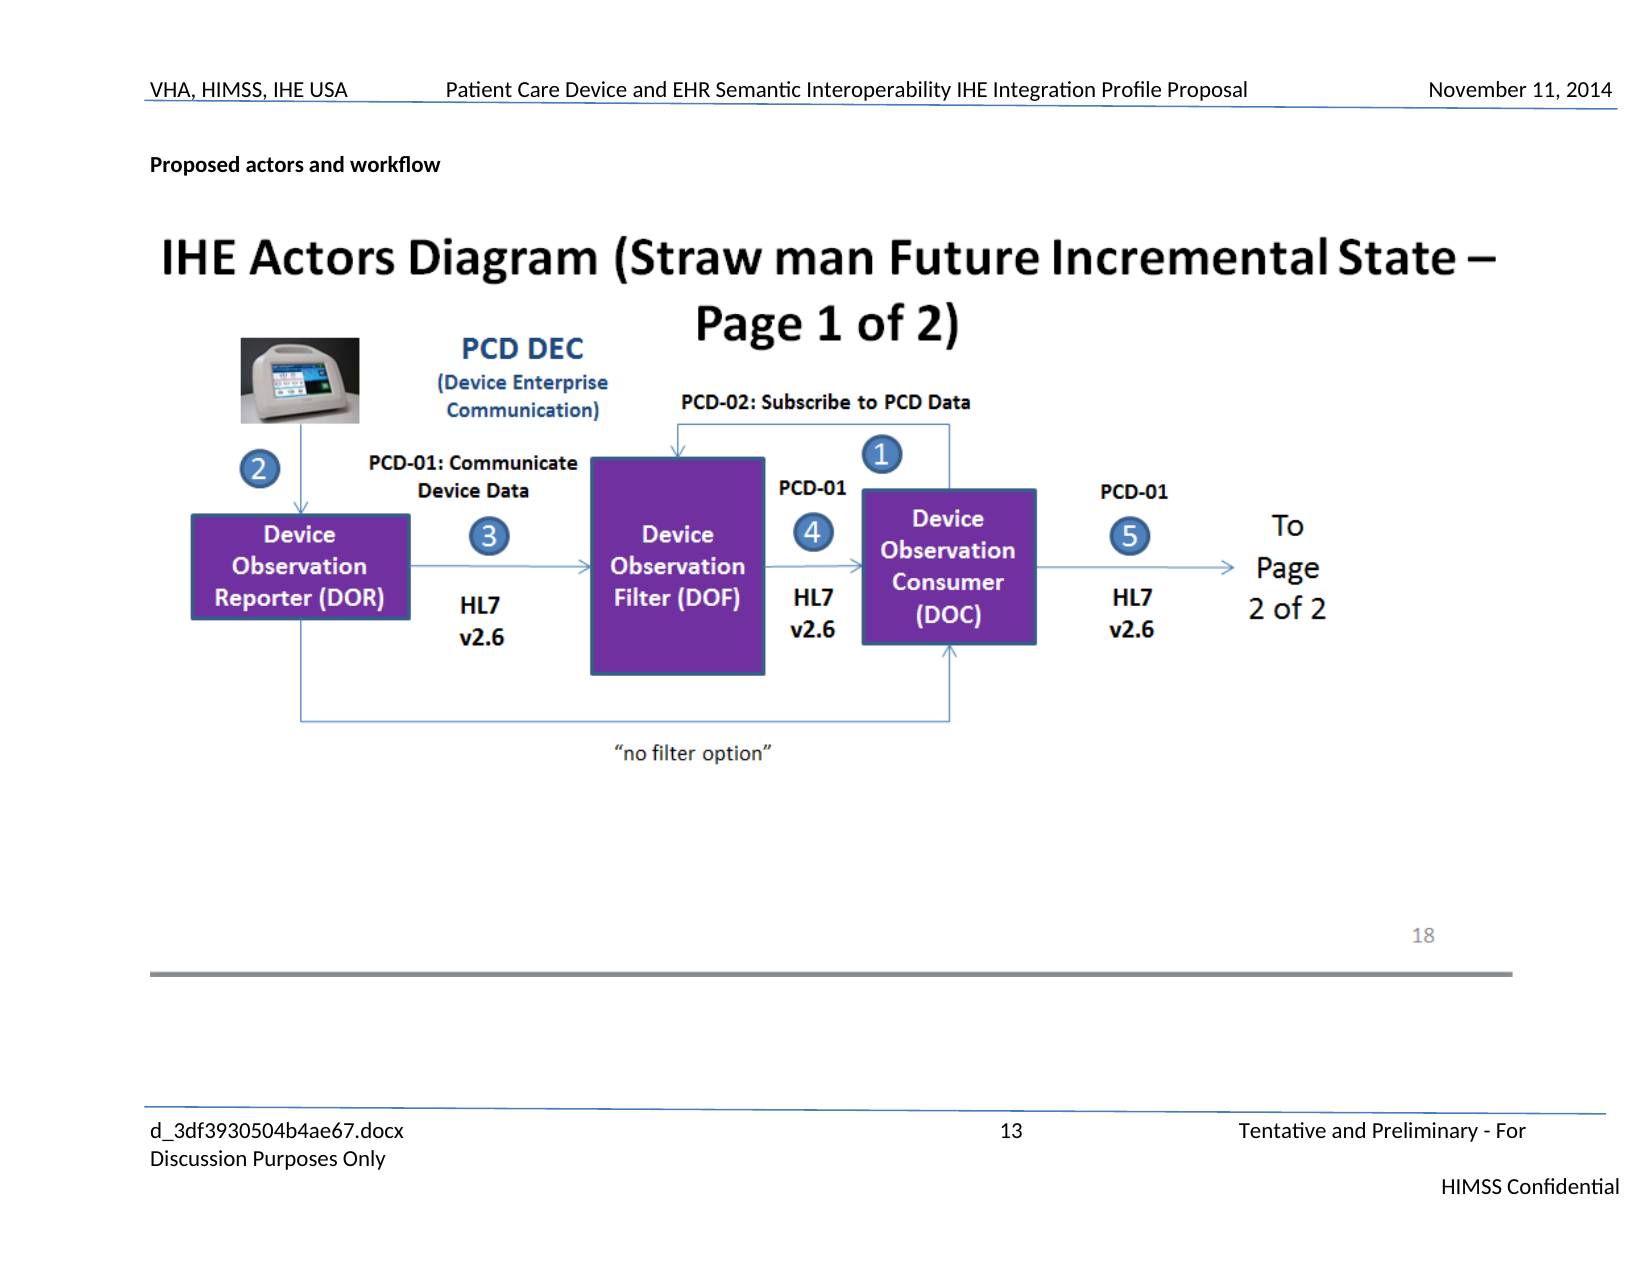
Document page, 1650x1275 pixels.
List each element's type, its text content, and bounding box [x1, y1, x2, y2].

picture [150, 203, 1513, 977]
text Proposed actors and workflow [150, 150, 1620, 178]
